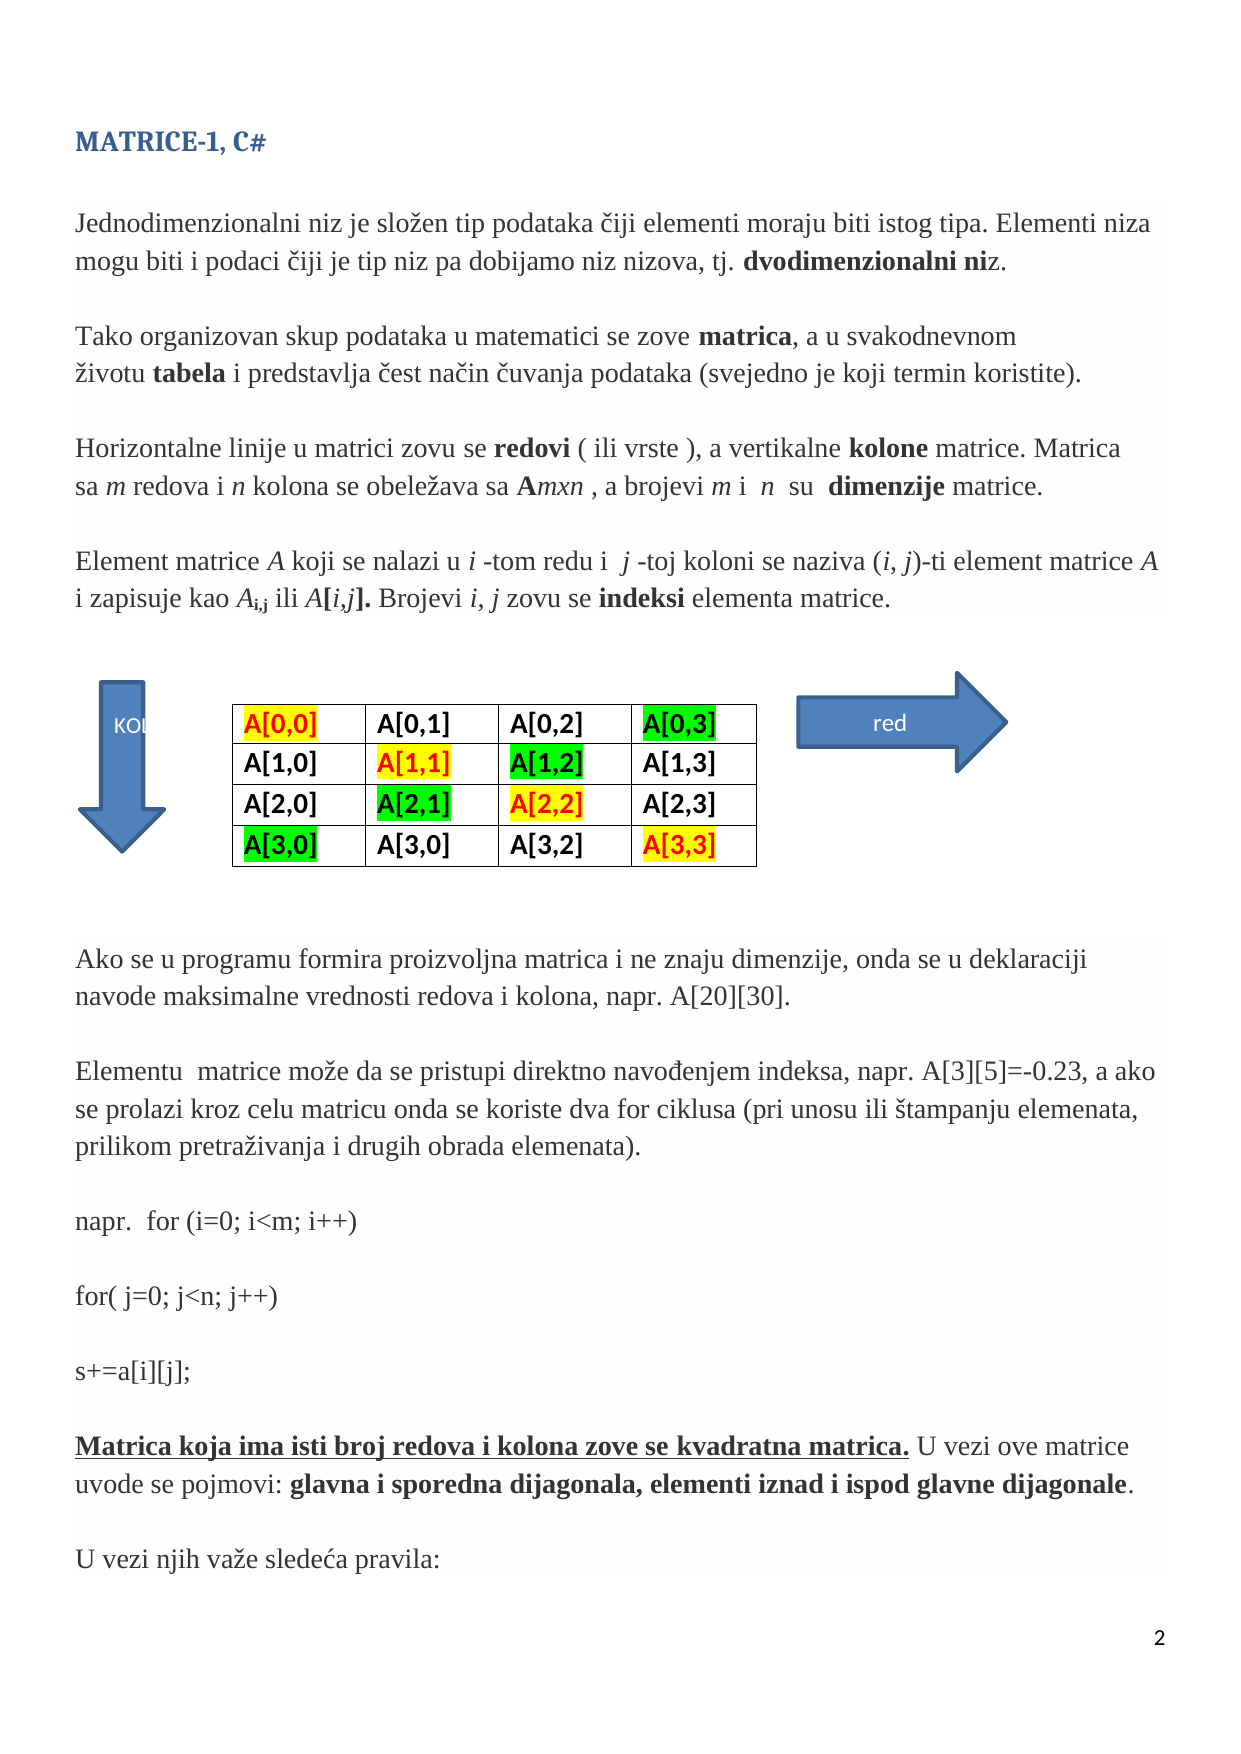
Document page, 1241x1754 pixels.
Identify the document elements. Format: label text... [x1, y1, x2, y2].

table_cell A[1,1] [366, 744, 498, 784]
text Ako se u programu formira proizvoljna matrica i ne znaju dimenzije, onda se u deklaraciji navode maksimalne vrednosti redova i kolona, napr. A[20][30]. [75, 937, 1165, 1012]
text U vezi njih važe sledeća pravila: [75, 1537, 1165, 1574]
table_header A[0,1] [366, 705, 498, 743]
table_cell A[2,2] [499, 785, 631, 825]
table_cell A[1,3] [632, 744, 756, 784]
table_header A[0,0] [233, 705, 365, 743]
text Jednodimenzionalni niz je složen tip podataka čiji elementi moraju biti istog tipa. Elementi niza mogu biti i podaci čiji je tip niz pa dobijamo niz nizova, tj. dvodimenzionalni niz. [75, 201, 1165, 276]
text Tako organizovan skup podataka u matematici se zove matrica, a u svakodnevnom životu tabela i predstavlja čest način čuvanja podataka (svejedno je koji termin koristite). [75, 313, 1165, 388]
table_cell A[3,0] [233, 826, 365, 866]
table_cell A[2,0] [233, 785, 365, 825]
table_cell A[3,3] [632, 826, 756, 866]
text napr. for (i=0; i<m; i++) [75, 1199, 1165, 1237]
text for( j=0; j<n; j++) [75, 1274, 1165, 1312]
table_cell A[2,1] [366, 785, 498, 825]
text s+=a[i][j]; [75, 1349, 1165, 1387]
text Horizontalne linije u matrici zovu se redovi ( ili vrste ), a vertikalne kolone matrice. Matrica sa m redova i n kolona se obeležava sa Amxn , a brojevi m i n su dimenzije matrice. [75, 426, 1165, 501]
table_header A[0,2] [499, 705, 631, 743]
table_cell A[3,2] [499, 826, 631, 866]
text Matrica koja ima isti broj redova i kolona zove se kvadratna matrica. U vezi ove matrice uvode se pojmovi: glavna i sporedna dijagonala, elementi iznad i ispod glavne dijagonale. [75, 1424, 1165, 1499]
text Elementu matrice može da se pristupi direktno navođenjem indeksa, napr. A[3][5]=-0.23, a ako se prolazi kroz celu matricu onda se koriste dva for ciklusa (pri unosu ili štampanju elemenata, prilikom pretraživanja i drugih obrada elemenata). [75, 1049, 1165, 1162]
table_cell A[3,0] [366, 826, 498, 866]
table_cell A[2,3] [632, 785, 756, 825]
table_cell A[1,0] [233, 744, 365, 784]
subtitle MATRICE-1, C# [75, 125, 1165, 158]
table_cell A[1,2] [499, 744, 631, 784]
text Element matrice A koji se nalazi u i -tom redu i j -toj koloni se naziva (i, j)-ti element matrice A i zapisuje kao Ai,j ili A[i,j]. Brojevi i, j zovu se indeksi elementa matrice. [75, 538, 1165, 613]
table_header A[0,3] [632, 705, 756, 743]
